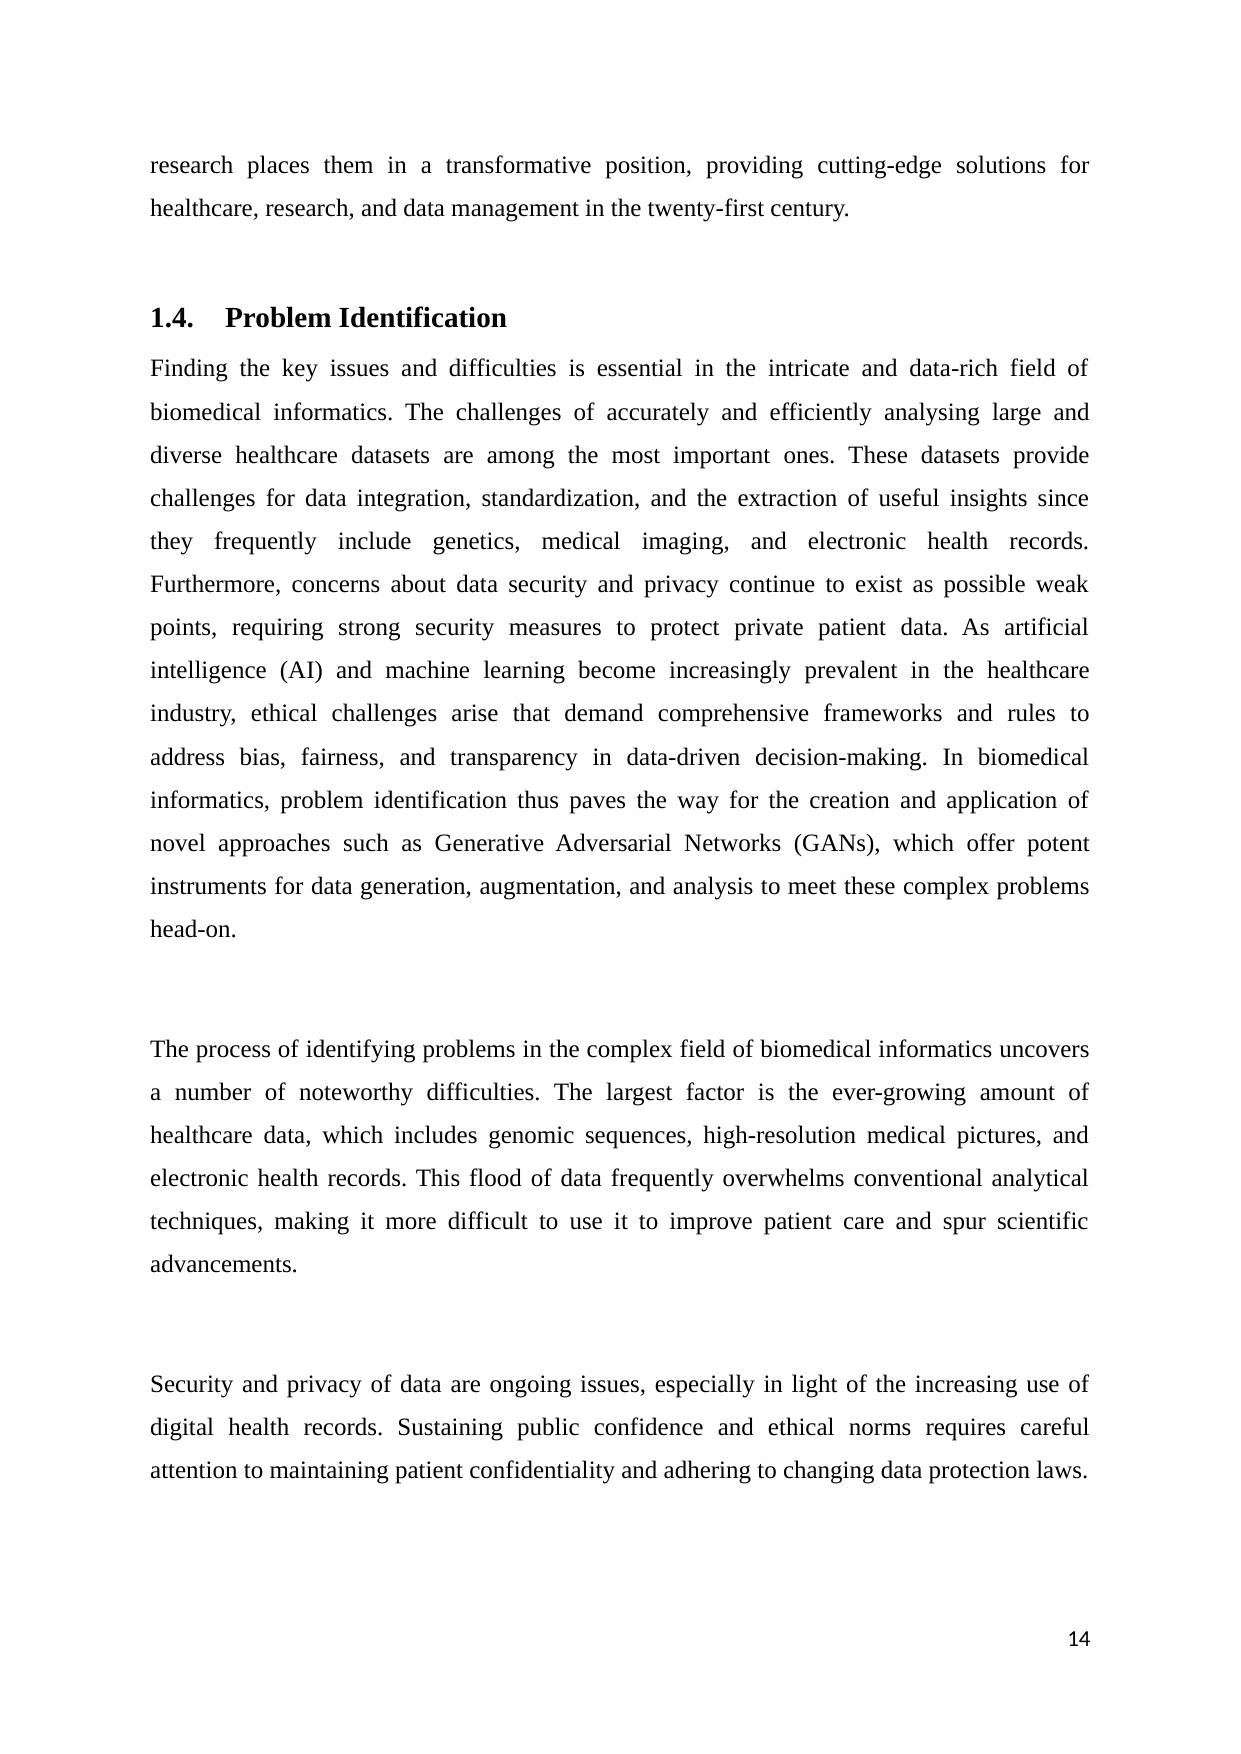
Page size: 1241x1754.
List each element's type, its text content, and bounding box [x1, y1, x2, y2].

list Problem Identification [150, 301, 1090, 334]
text The process of identifying problems in the complex field of biomedical informatics uncovers a number of noteworthy difficulties. The largest factor is the ever-growing amount of healthcare data, which includes genomic sequences, high-resolution medical pictures, and electronic health records. This flood of data frequently overwhelms conventional analytical techniques, making it more difficult to use it to improve patient care and spur scientific advancements. [150, 1034, 1090, 1278]
text Security and privacy of data are ongoing issues, especially in light of the increasing use of digital health records. Sustaining public confidence and ethical norms requires careful attention to maintaining patient confidentiality and adhering to changing data protection laws. [150, 1369, 1090, 1484]
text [150, 150, 1090, 222]
text Finding the key issues and difficulties is essential in the intricate and data-rich field of biomedical informatics. The challenges of accurately and efficiently analysing large and diverse healthcare datasets are among the most important ones. These datasets provide challenges for data integration, standardization, and the extraction of useful insights since they frequently include genetics, medical imaging, and electronic health records. Furthermore, concerns about data security and privacy continue to exist as possible weak points, requiring strong security measures to protect private patient data. As artificial intelligence (AI) and machine learning become increasingly prevalent in the healthcare industry, ethical challenges arise that demand comprehensive frameworks and rules to address bias, fairness, and transparency in data-driven decision-making. In biomedical informatics, problem identification thus paves the way for the creation and application of novel approaches such as Generative Adversarial Networks (GANs), which offer potent instruments for data generation, augmentation, and analysis to meet these complex problems head-on. [150, 353, 1090, 943]
